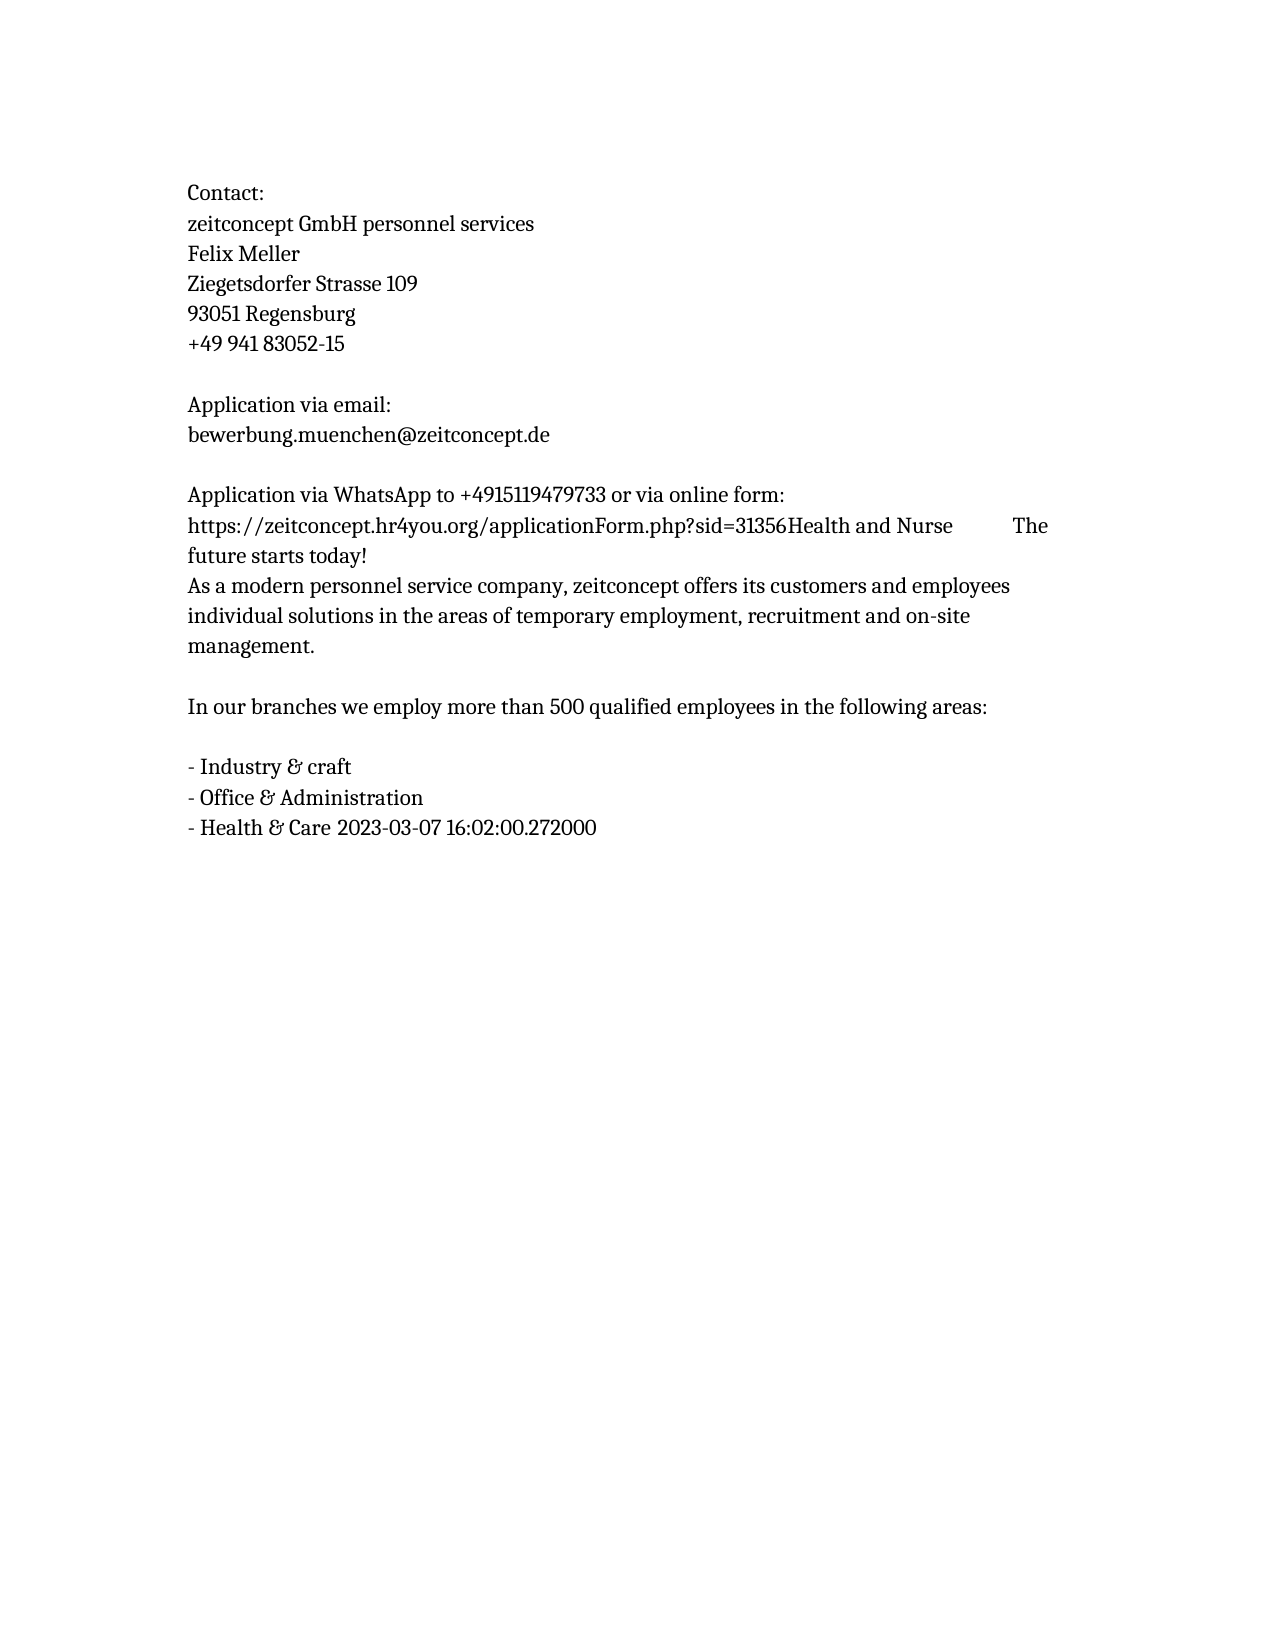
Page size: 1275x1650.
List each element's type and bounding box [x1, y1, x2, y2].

text [187, 150, 1087, 871]
